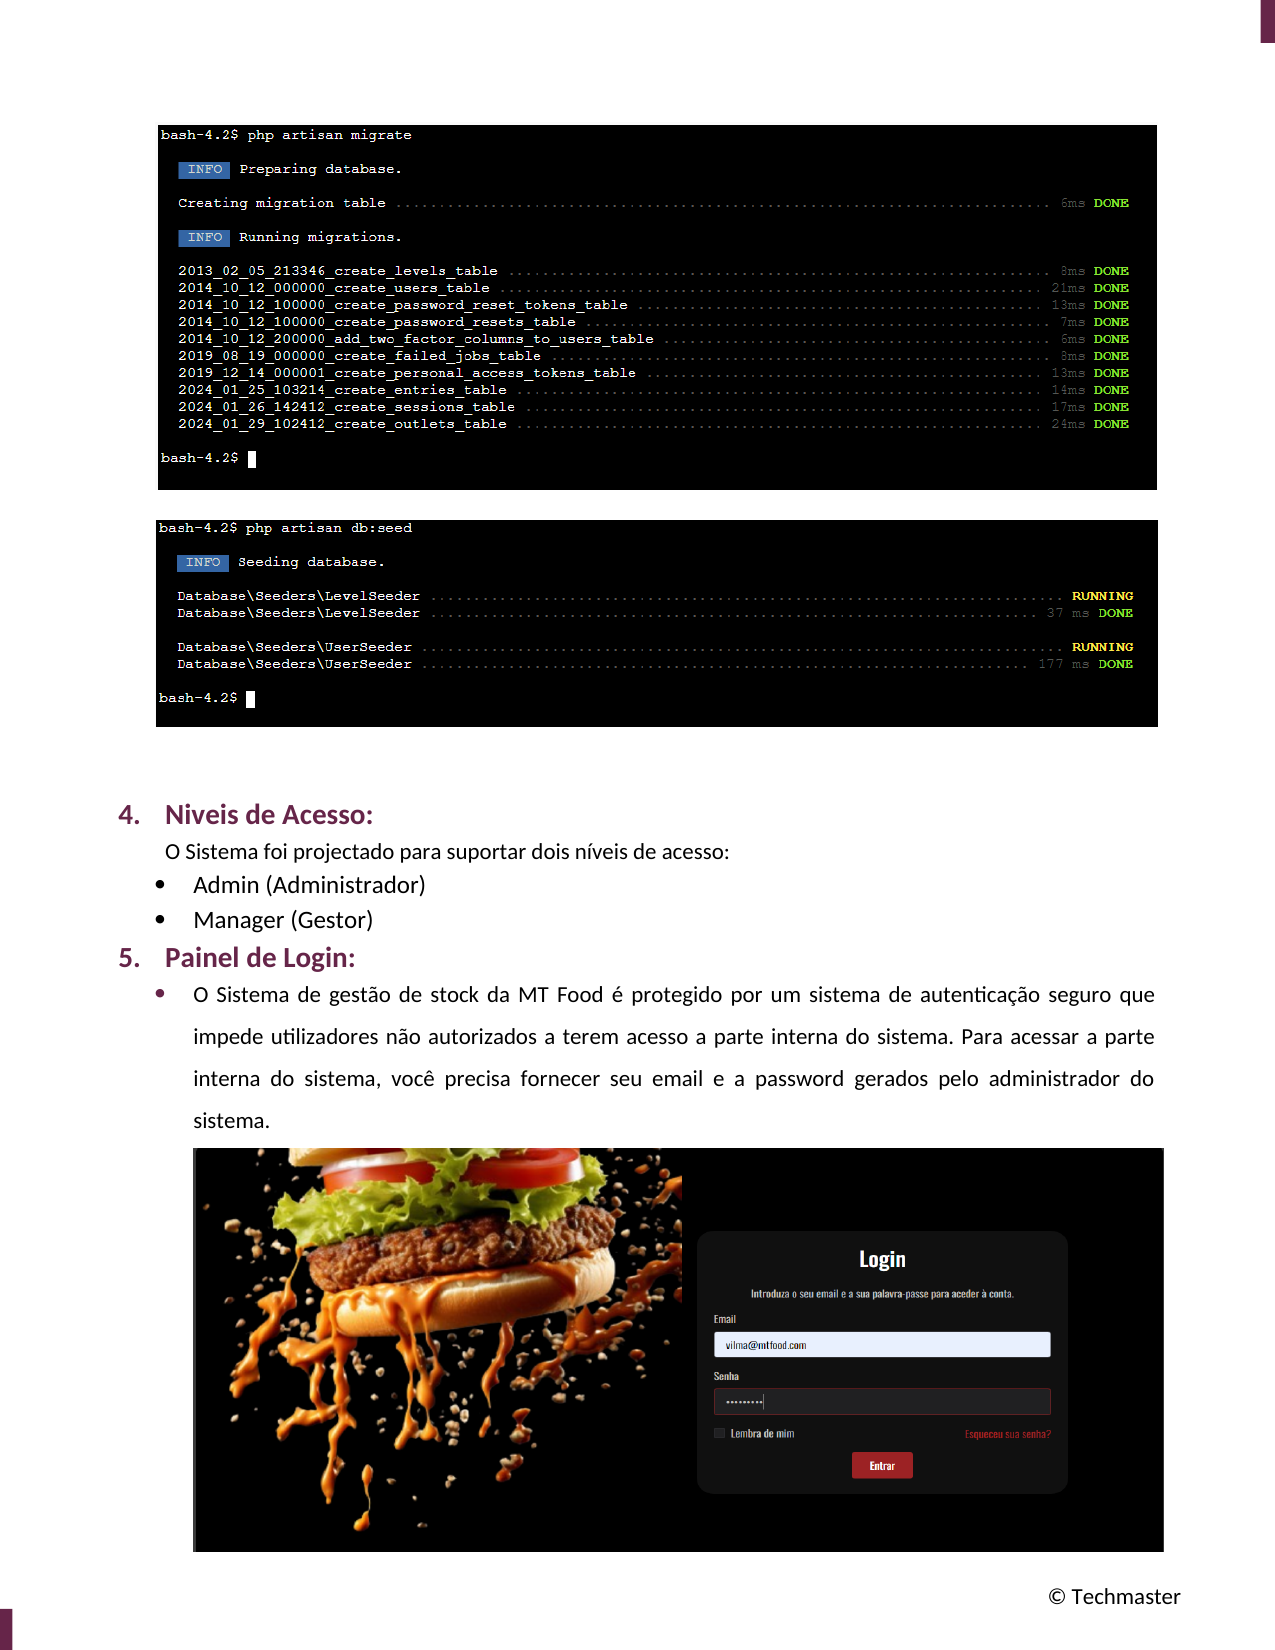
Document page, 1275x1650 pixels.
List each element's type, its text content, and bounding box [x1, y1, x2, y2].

picture [155, 520, 1158, 727]
picture [155, 122, 1158, 490]
list Niveis de Acesso: [118, 796, 1157, 832]
picture [193, 1148, 1164, 1552]
list Painel de Login: [118, 939, 1157, 975]
